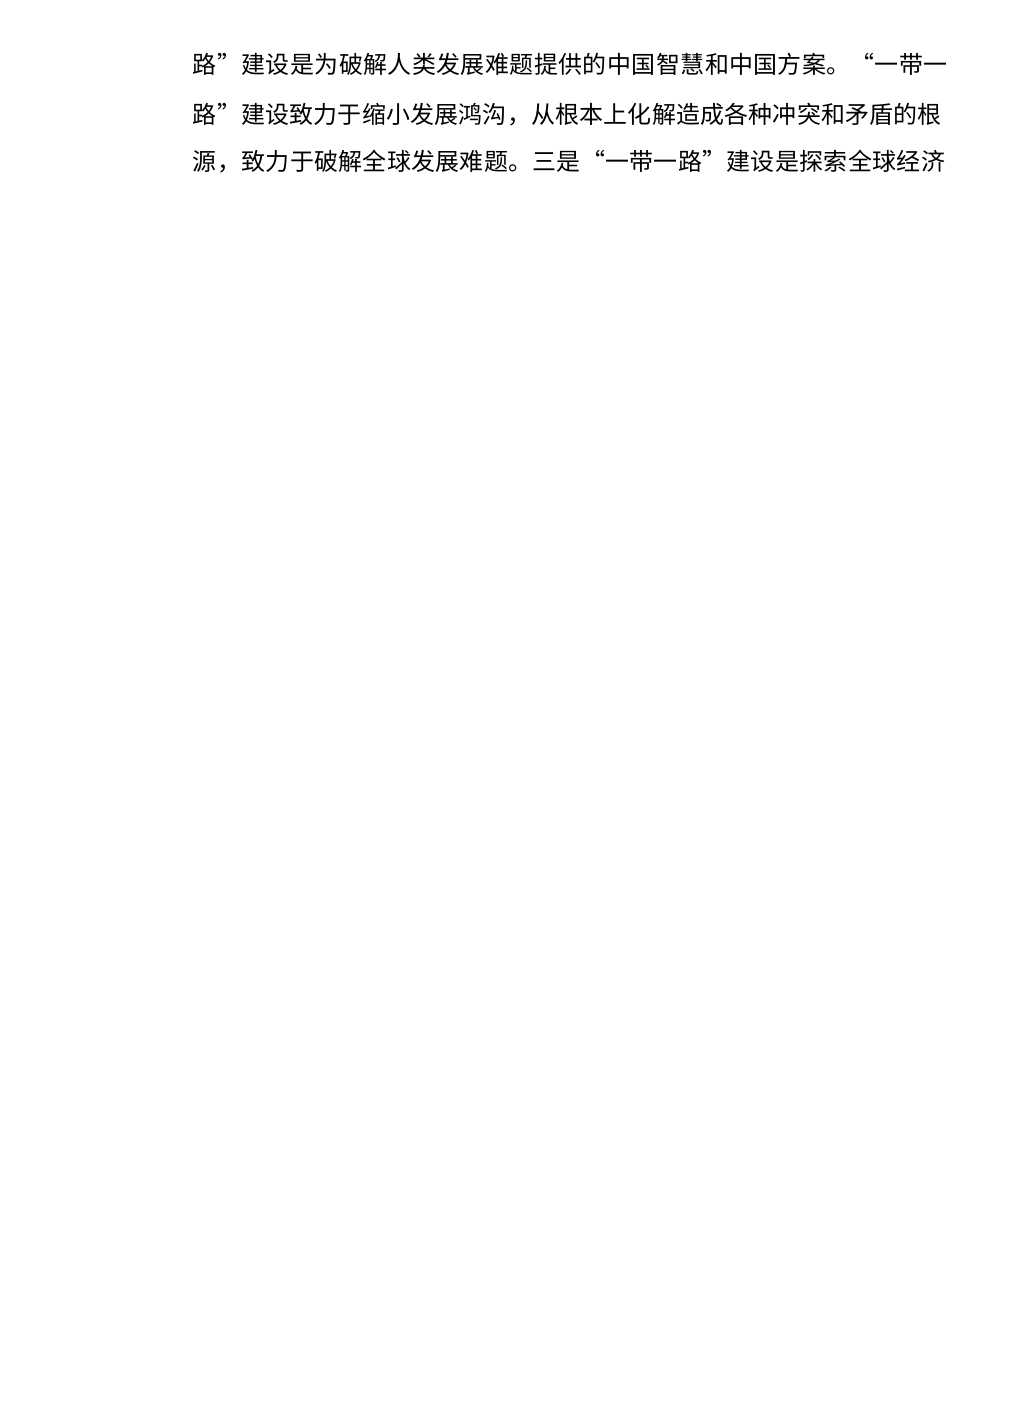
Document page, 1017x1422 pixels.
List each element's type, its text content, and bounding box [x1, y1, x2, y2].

text 源，致力于破解全球发展难题。三是“一带一路”建设是探索全球经济 [193, 145, 962, 177]
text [193, 46, 947, 130]
